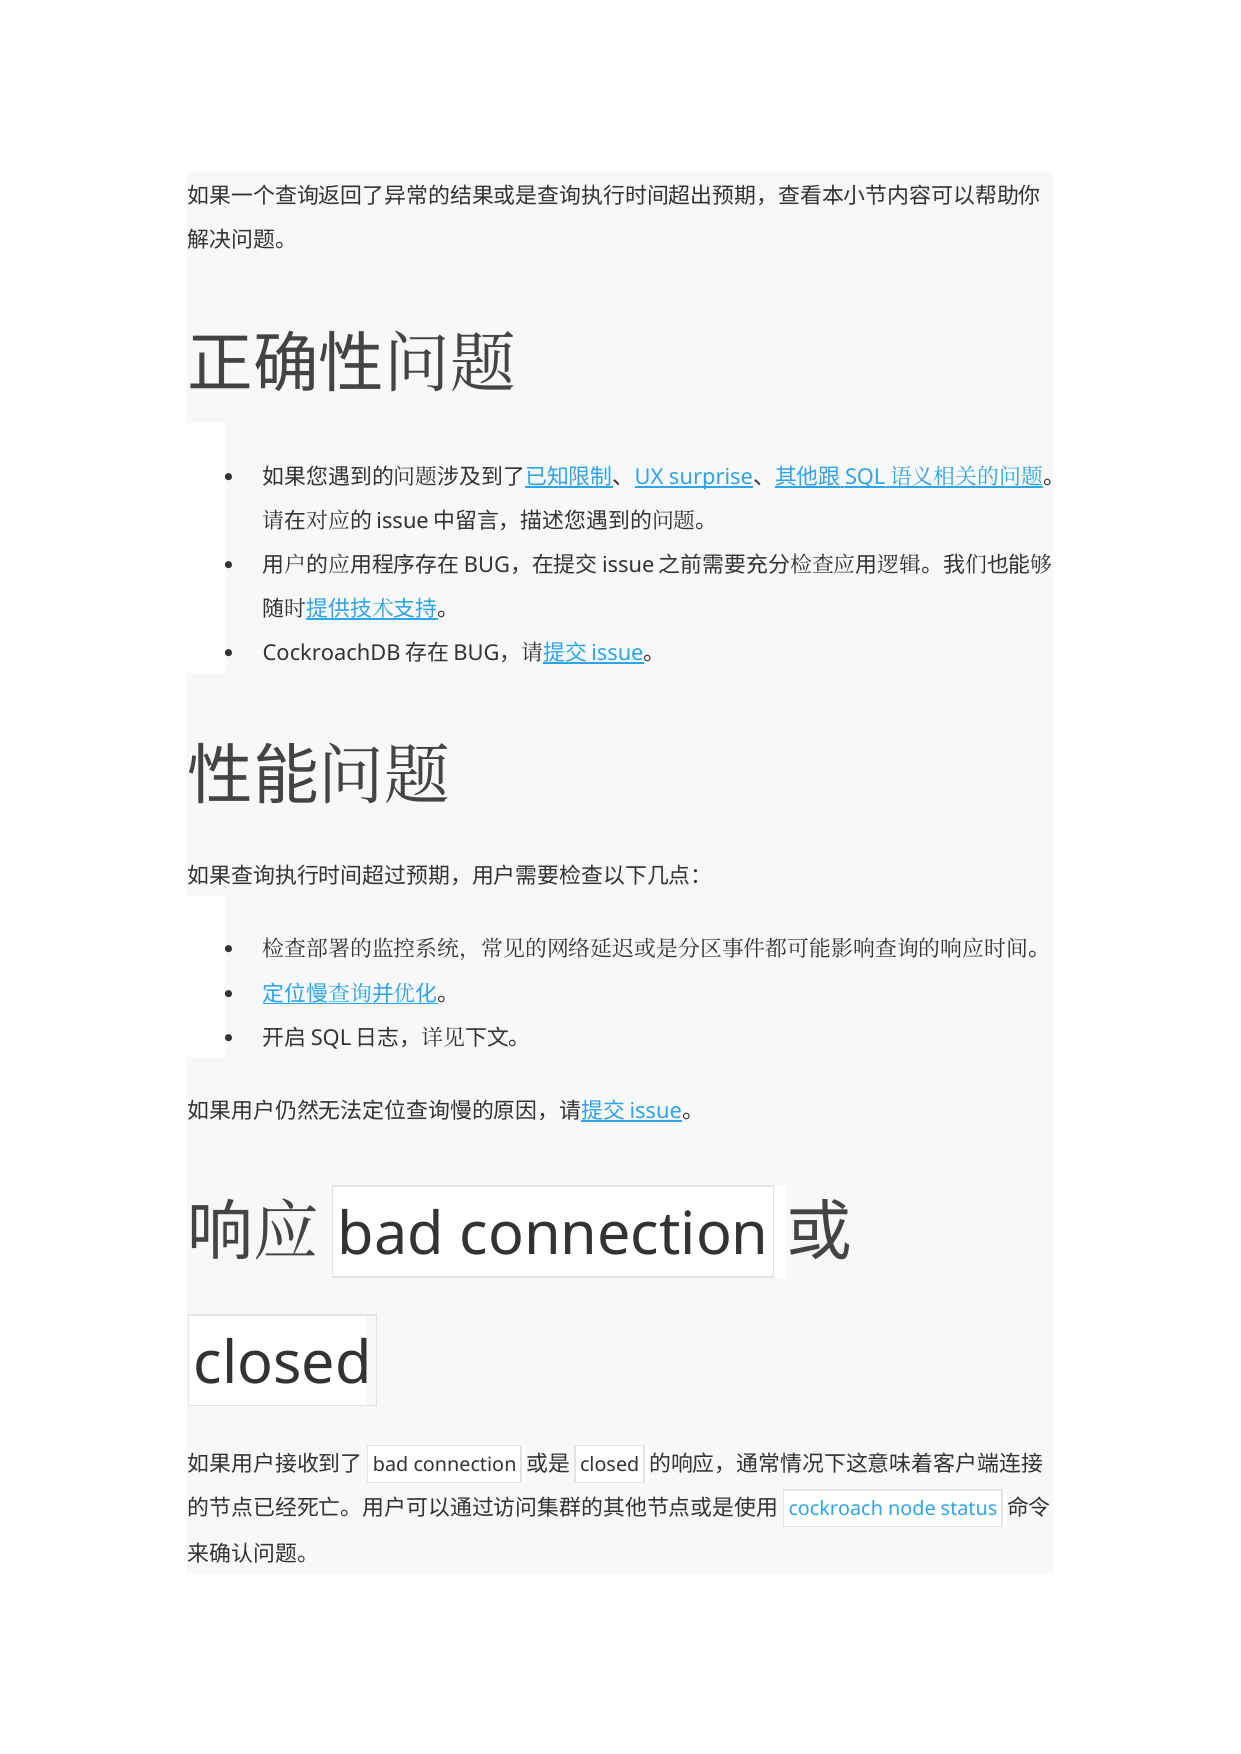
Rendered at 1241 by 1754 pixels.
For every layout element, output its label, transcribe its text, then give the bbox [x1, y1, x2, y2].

text 性能问题 [187, 704, 1053, 836]
list 用户的应用程序存在BUG，在提交issue之前需要充分检查应用逻辑。我们也能够随时提供技术支持。 [225, 541, 1053, 629]
list 如果您遇到的问题涉及到了已知限制、UX surprise、其他跟SQL语义相关的问题。请在对应的issue中留言，描述您遇到的问题。 [225, 453, 1053, 541]
text 如果查询执行时间超过预期，用户需要检查以下几点： [187, 852, 1053, 896]
text 如果用户仍然无法定位查询慢的原因，请提交issue。 [187, 1087, 1053, 1131]
text 如果一个查询返回了异常的结果或是查询执行时间超出预期，查看本小节内容可以帮助你解决问题。 [187, 172, 1053, 260]
text 响应bad connection或closed [187, 1162, 1053, 1426]
text 如果用户接收到了bad connection或是closed的响应，通常情况下这意味着客户端连接的节点已经死亡。用户可以通过访问集群的其他节点或是使用cockroach node status命令来确认问题。 [187, 1442, 1053, 1574]
list CockroachDB存在BUG，请提交issue。 [225, 629, 1053, 673]
list 定位慢查询并优化。 [225, 969, 1053, 1013]
text 正确性问题 [187, 291, 1053, 423]
list 检查部署的监控系统，常见的网络延迟或是分区事件都可能影响查询的响应时间。 [225, 925, 1053, 969]
list 开启SQL日志，详见下文。 [225, 1013, 1053, 1057]
